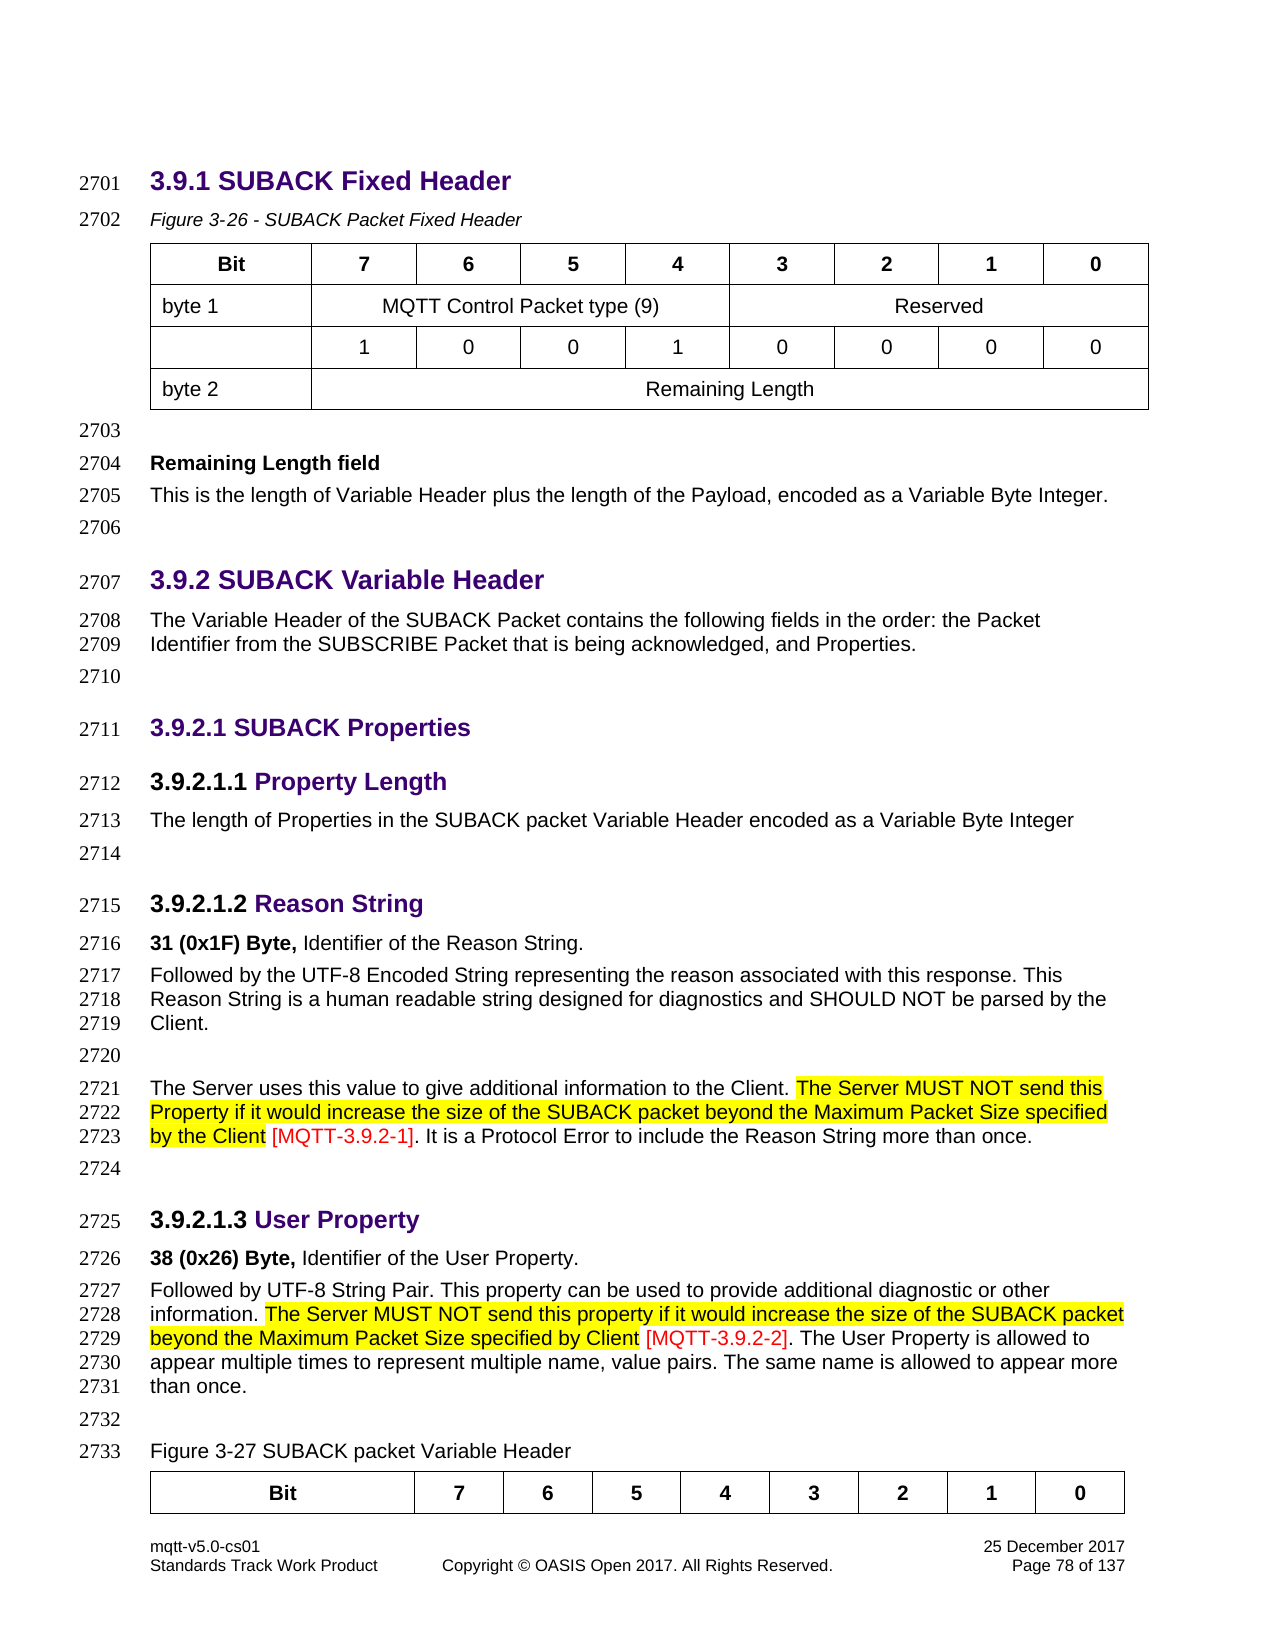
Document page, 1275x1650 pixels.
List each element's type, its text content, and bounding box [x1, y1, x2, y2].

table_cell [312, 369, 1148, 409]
subtitle SUBACK Properties [150, 713, 1125, 742]
text The Server uses this value to give additional information to the Client. The Server MUST NOT send this Property if it would increase the size of the SUBACK packet beyond the Maximum Packet Size specified by the Client [MQTT-3.9.2-1]. It is a Protocol Error to include the Reason String more than once. [150, 1076, 1125, 1147]
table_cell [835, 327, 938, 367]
subtitle Reason String [150, 889, 1125, 918]
text The Variable Header of the SUBACK Packet contains the following fields in the order: the Packet Identifier from the SUBSCRIBE Packet that is being acknowledged, and Properties. [150, 608, 1125, 656]
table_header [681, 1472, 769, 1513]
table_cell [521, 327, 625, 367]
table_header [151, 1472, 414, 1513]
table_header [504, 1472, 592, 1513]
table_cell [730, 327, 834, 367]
text This is the length of Variable Header plus the length of the Payload, encoded as a Variable Byte Integer. [150, 483, 1125, 507]
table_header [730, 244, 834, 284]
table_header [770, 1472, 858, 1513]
text 31 (0x1F) Byte, Identifier of the Reason String. [150, 931, 1125, 955]
subtitle User Property [150, 1205, 1125, 1233]
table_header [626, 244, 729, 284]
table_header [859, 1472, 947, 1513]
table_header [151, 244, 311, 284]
subtitle SUBACK Fixed Header [150, 164, 1125, 196]
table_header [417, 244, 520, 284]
subtitle SUBACK Variable Header [150, 564, 1125, 596]
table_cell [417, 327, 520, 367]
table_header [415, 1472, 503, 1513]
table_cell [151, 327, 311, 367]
text Followed by UTF-8 String Pair. This property can be used to provide additional diagnostic or other information. The Server MUST NOT send this property if it would increase the size of the SUBACK packet beyond the Maximum Packet Size specified by Client [MQTT-3.9.2-2]. The User Property is allowed to appear multiple times to represent multiple name, value pairs. The same name is allowed to appear more than once. [150, 1278, 1125, 1398]
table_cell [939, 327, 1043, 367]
text The length of Properties in the SUBACK packet Variable Header encoded as a Variable Byte Integer [150, 808, 1125, 832]
text Followed by the UTF-8 Encoded String representing the reason associated with this response. This Reason String is a human readable string designed for diagnostics and SHOULD NOT be parsed by the Client. [150, 963, 1125, 1035]
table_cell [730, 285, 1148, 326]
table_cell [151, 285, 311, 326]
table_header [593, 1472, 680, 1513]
subtitle Property Length [150, 767, 1125, 796]
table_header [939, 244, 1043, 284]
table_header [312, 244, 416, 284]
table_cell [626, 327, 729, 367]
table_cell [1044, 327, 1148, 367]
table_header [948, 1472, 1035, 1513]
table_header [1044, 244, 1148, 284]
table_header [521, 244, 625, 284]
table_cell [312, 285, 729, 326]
text 38 (0x26) Byte, Identifier of the User Property. [150, 1246, 1125, 1270]
text Remaining Length field [150, 451, 1125, 475]
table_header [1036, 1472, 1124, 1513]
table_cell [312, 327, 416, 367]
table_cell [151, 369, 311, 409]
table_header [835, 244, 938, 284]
